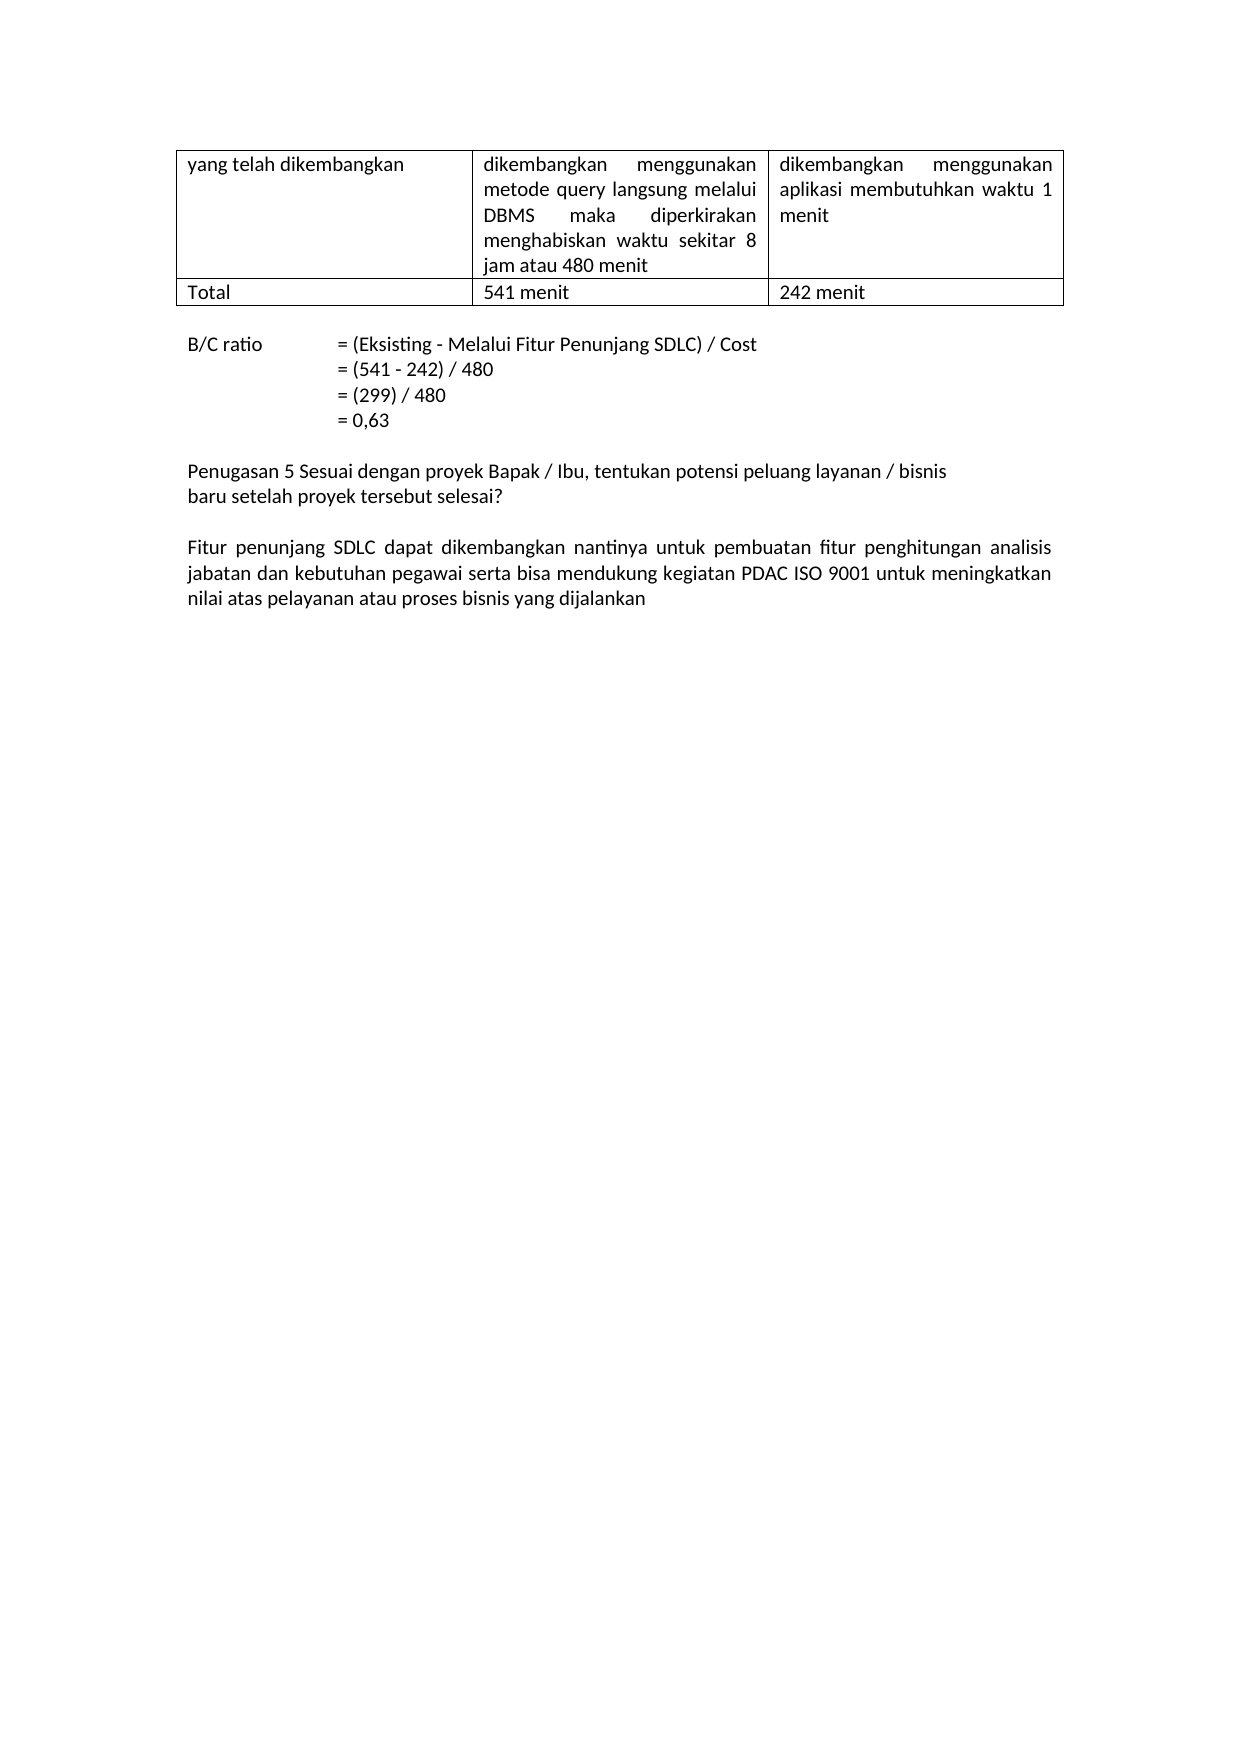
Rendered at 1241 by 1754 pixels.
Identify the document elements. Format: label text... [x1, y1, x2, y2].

table_cell 242 menit [769, 279, 1063, 304]
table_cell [473, 151, 768, 278]
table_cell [769, 151, 1063, 278]
text Fitur penunjang SDLC dapat dikembangkan nantinya untuk pembuatan fitur penghitungan analisis jabatan dan kebutuhan pegawai serta bisa mendukung kegiatan PDAC ISO 9001 untuk meningkatkan nilai atas pelayanan atau proses bisnis yang dijalankan [187, 534, 1053, 611]
text = (541 - 242) / 480 [187, 356, 1053, 382]
text Penugasan 5 Sesuai dengan proyek Bapak / Ibu, tentukan potensi peluang layanan / bisnis [187, 458, 1053, 483]
text = (299) / 480 [187, 382, 1053, 407]
text baru setelah proyek tersebut selesai? [187, 483, 1053, 509]
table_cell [177, 151, 472, 278]
table_cell Total [177, 279, 472, 304]
text B/C ratio = (Eksisting - Melalui Fitur Penunjang SDLC) / Cost [187, 331, 1053, 356]
text = 0,63 [187, 407, 1053, 433]
table_cell 541 menit [473, 279, 768, 304]
